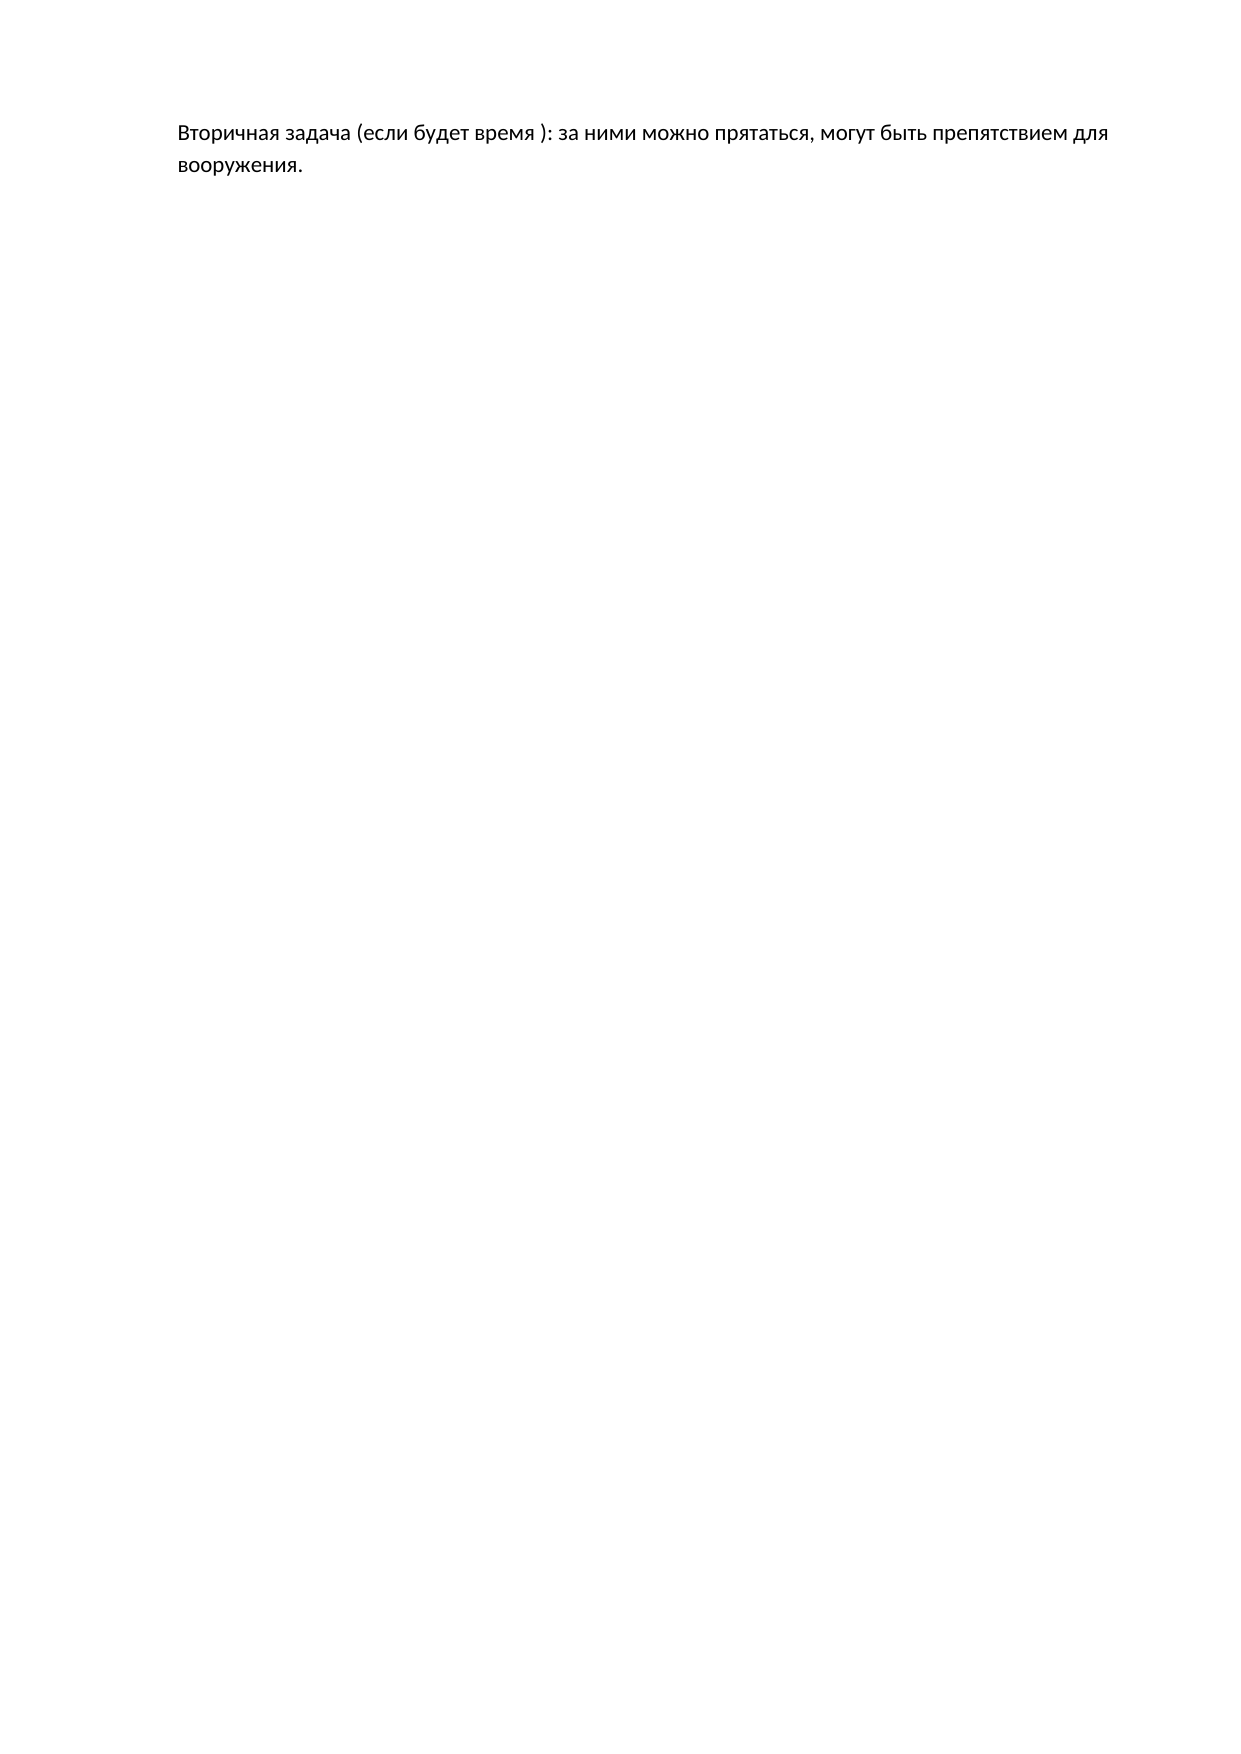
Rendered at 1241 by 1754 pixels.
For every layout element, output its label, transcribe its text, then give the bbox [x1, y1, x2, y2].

text Вторичная задача (если будет время ): за ними можно прятаться, могут быть препятствием для вооружения. [177, 118, 1152, 178]
